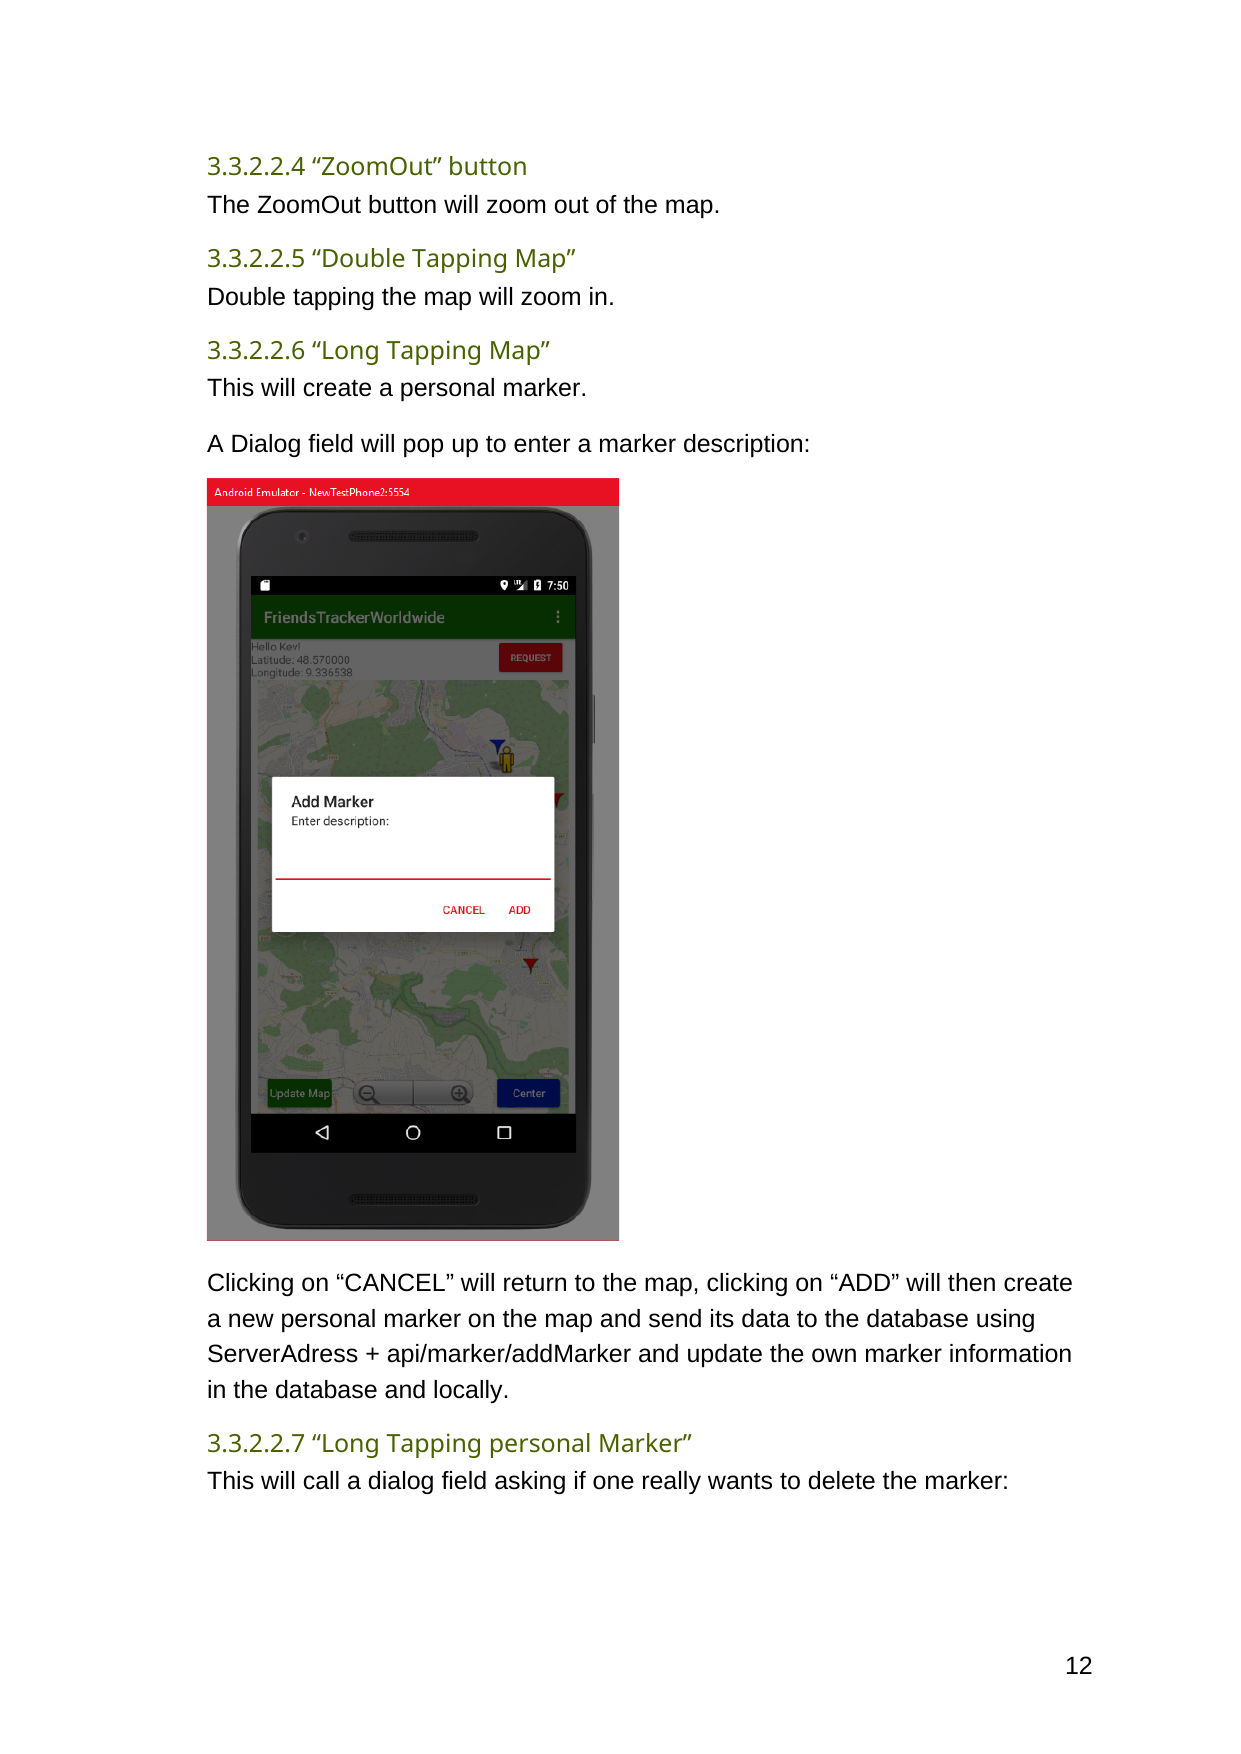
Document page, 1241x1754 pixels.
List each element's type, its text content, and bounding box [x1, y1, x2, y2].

picture [206, 478, 620, 1241]
text This will create a personal marker. [207, 366, 1092, 402]
subtitle “Double Tapping Map” [207, 239, 1092, 275]
text This will call a dialog field asking if one really wants to delete the marker: [207, 1460, 1092, 1495]
text Double tapping the map will zoom in. [207, 275, 1092, 310]
subtitle “Long Tapping Map” [207, 331, 1092, 366]
subtitle “Long Tapping personal Marker” [207, 1424, 1092, 1460]
text A Dialog field will pop up to enter a marker description: [207, 423, 1092, 458]
subtitle “ZoomOut” button [207, 148, 1092, 183]
text The ZoomOut button will zoom out of the map. [207, 183, 1092, 218]
text Clicking on “CANCEL” will return to the map, clicking on “ADD” will then create a new personal marker on the map and send its data to the database using ServerAdress + api/marker/addMarker and update the own marker information in the database and locally. [207, 1262, 1092, 1403]
